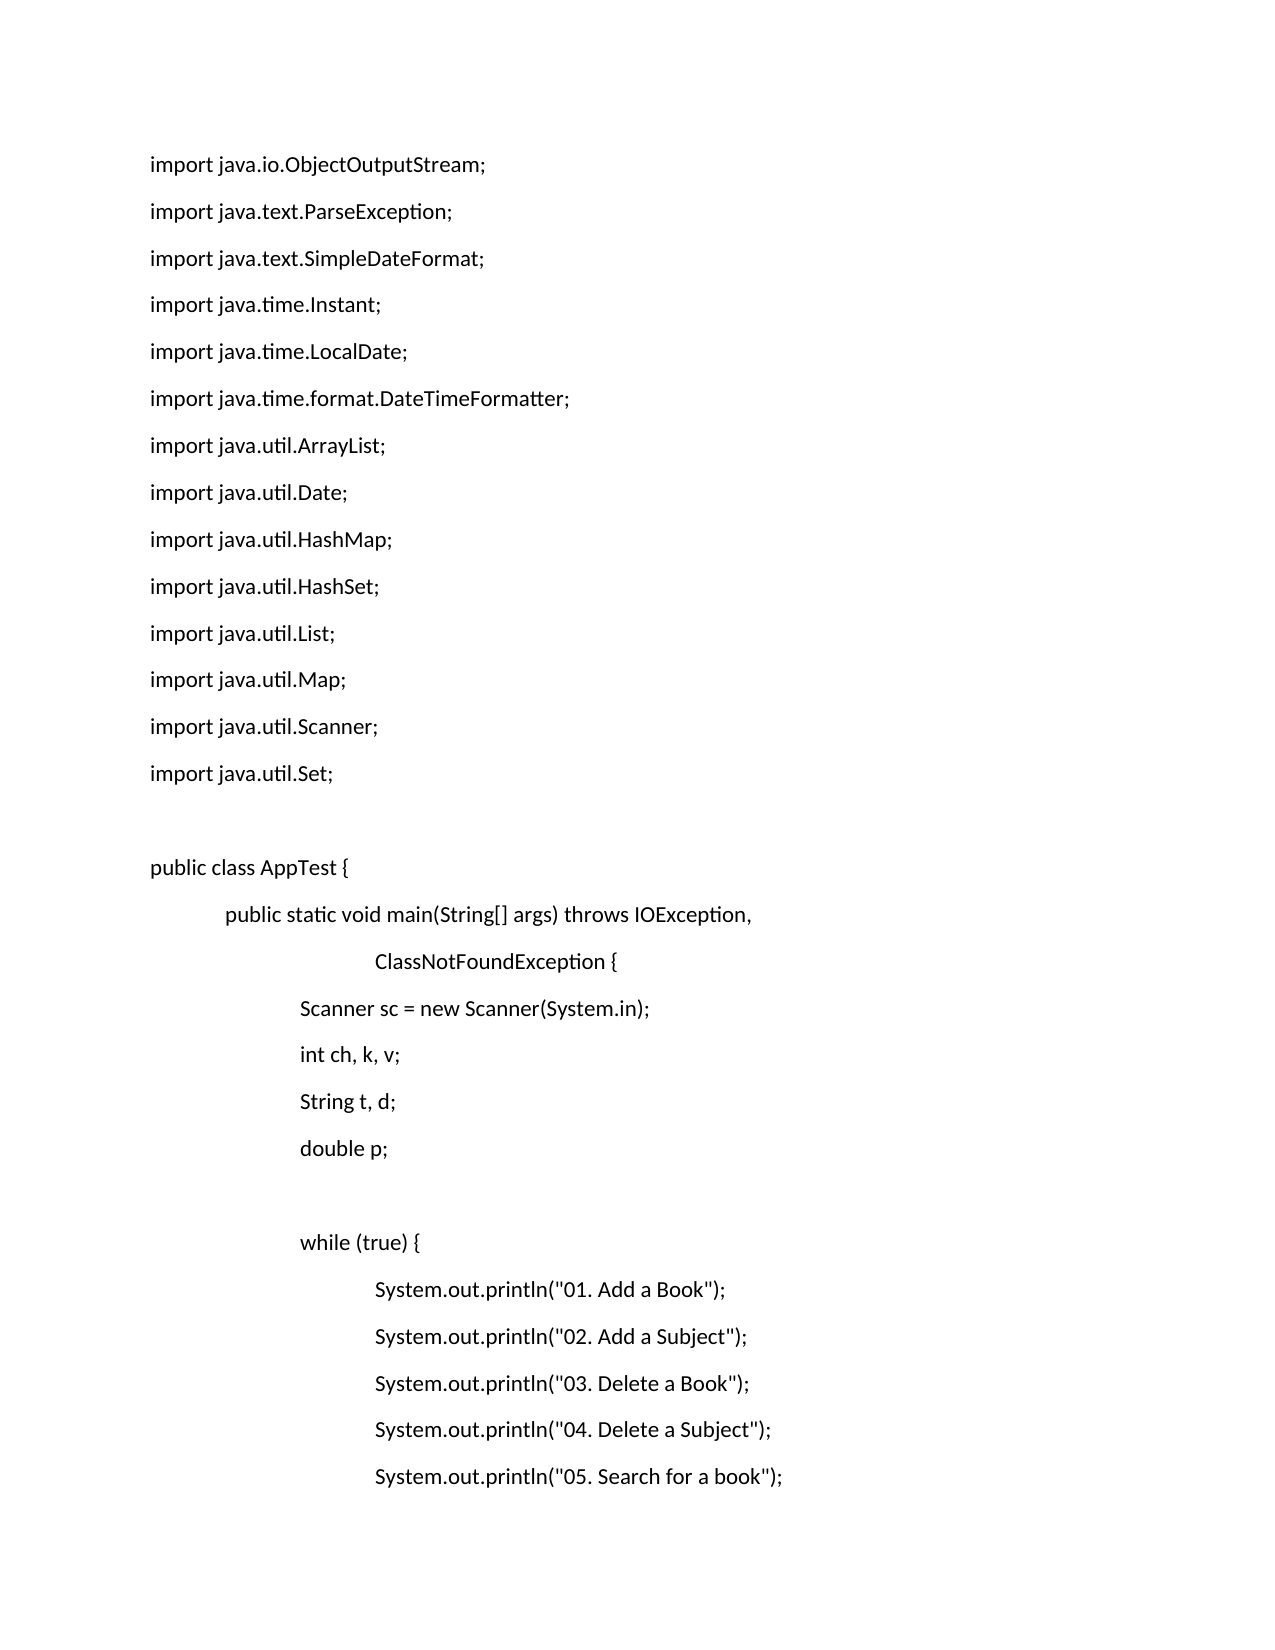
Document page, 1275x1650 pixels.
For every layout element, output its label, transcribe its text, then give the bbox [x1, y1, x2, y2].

text System.out.println("03. Delete a Book"); [150, 1369, 1125, 1397]
text System.out.println("04. Delete a Subject"); [150, 1416, 1125, 1444]
text import java.util.ArrayList; [150, 431, 1125, 459]
text Scanner sc = new Scanner(System.in); [150, 994, 1125, 1022]
text import java.text.SimpleDateFormat; [150, 244, 1125, 272]
text System.out.println("05. Search for a book"); [150, 1462, 1125, 1491]
text int ch, k, v; [150, 1041, 1125, 1069]
text System.out.println("02. Add a Subject"); [150, 1322, 1125, 1350]
text import java.time.Instant; [150, 291, 1125, 319]
text import java.util.HashSet; [150, 572, 1125, 600]
text import java.time.format.DateTimeFormatter; [150, 384, 1125, 412]
text import java.util.Map; [150, 666, 1125, 694]
text import java.text.ParseException; [150, 197, 1125, 225]
text while (true) { [150, 1228, 1125, 1256]
text ClassNotFoundException { [150, 947, 1125, 975]
text import java.util.Set; [150, 759, 1125, 787]
text import java.util.Date; [150, 478, 1125, 506]
text System.out.println("01. Add a Book"); [150, 1275, 1125, 1303]
text public class AppTest { [150, 853, 1125, 881]
text import java.io.ObjectOutputStream; [150, 150, 1125, 178]
text String t, d; [150, 1087, 1125, 1116]
text import java.time.LocalDate; [150, 337, 1125, 366]
text import java.util.Scanner; [150, 712, 1125, 741]
text import java.util.HashMap; [150, 525, 1125, 553]
text import java.util.List; [150, 619, 1125, 647]
text public static void main(String[] args) throws IOException, [150, 900, 1125, 928]
text double p; [150, 1134, 1125, 1162]
